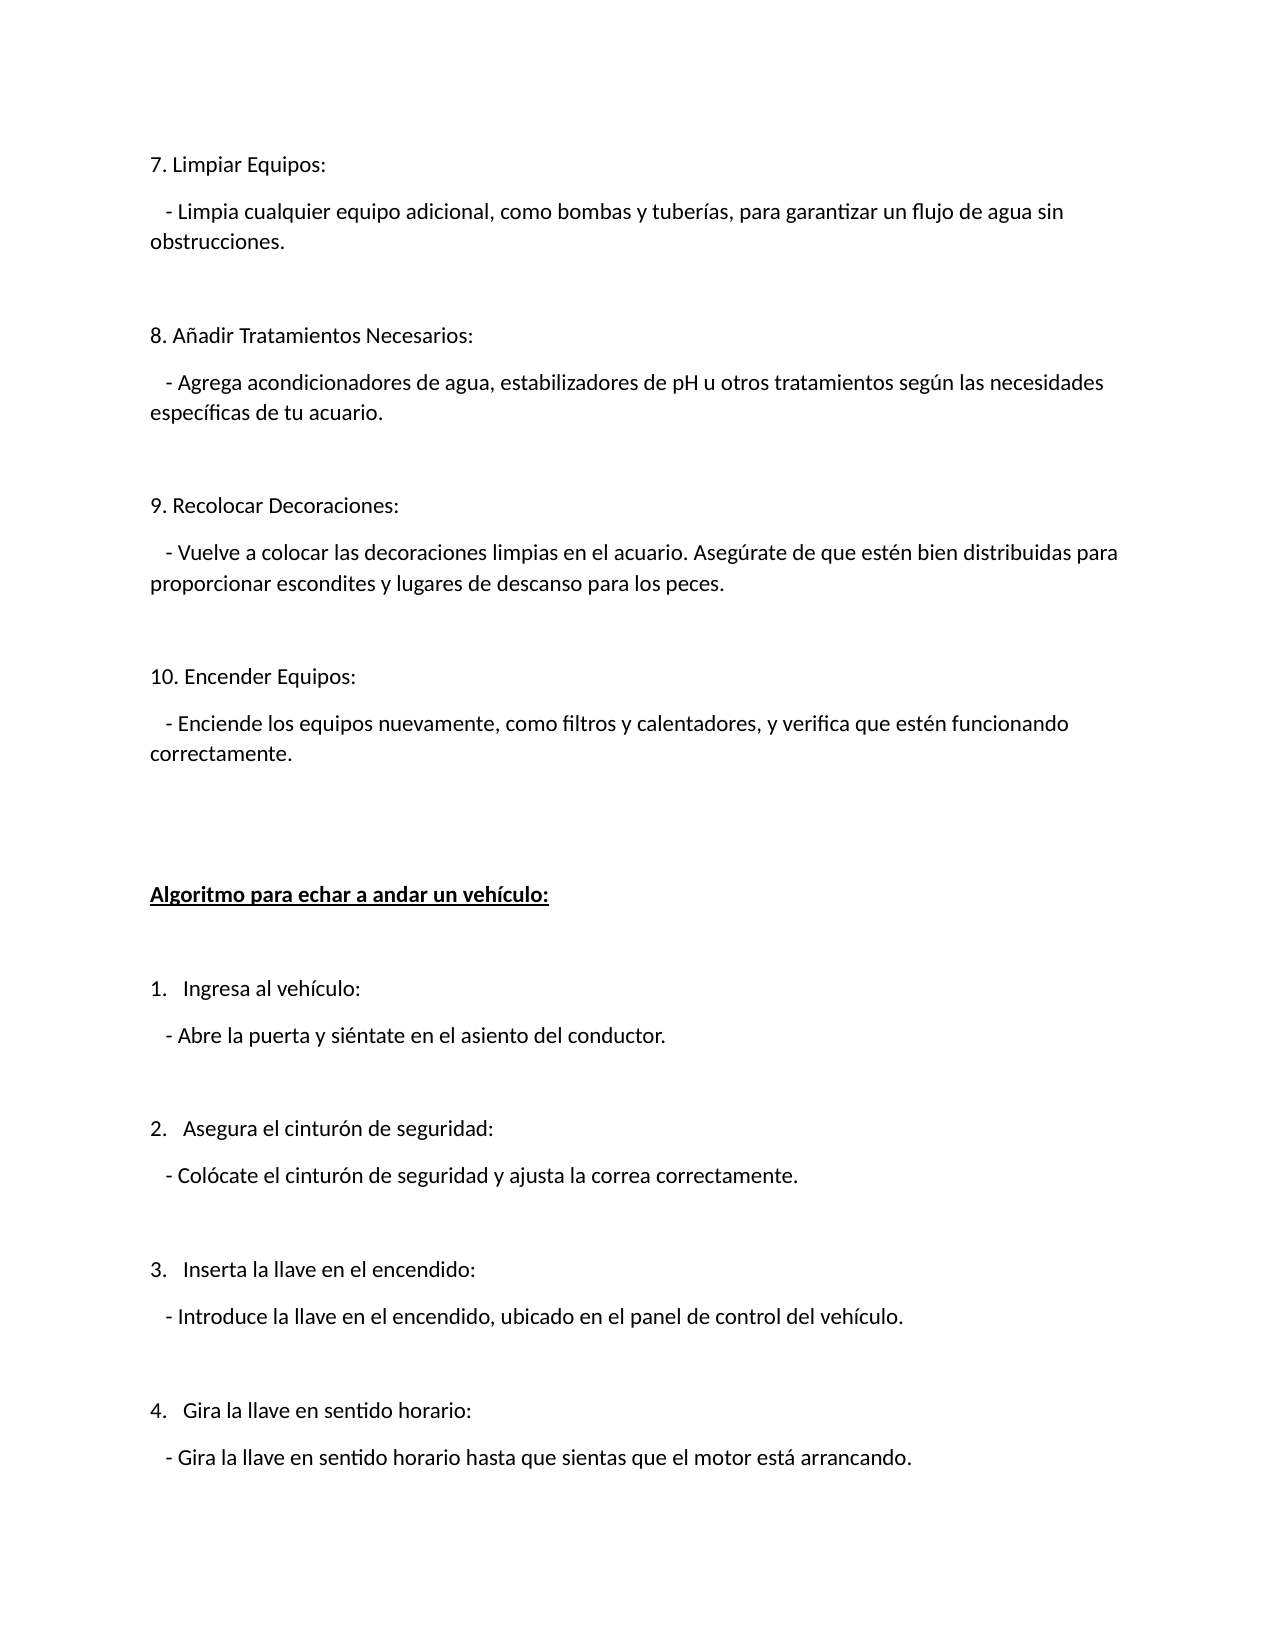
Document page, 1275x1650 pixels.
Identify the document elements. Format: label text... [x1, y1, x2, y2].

text 9. Recolocar Decoraciones: [150, 492, 1125, 520]
text 4. Gira la llave en sentido horario: [150, 1396, 1125, 1424]
text - Vuelve a colocar las decoraciones limpias en el acuario. Asegúrate de que estén bien distribuidas para proporcionar escondites y lugares de descanso para los peces. [150, 538, 1125, 597]
text 8. Añadir Tratamientos Necesarios: [150, 321, 1125, 349]
text 1. Ingresa al vehículo: [150, 974, 1125, 1002]
text 7. Limpiar Equipos: [150, 150, 1125, 178]
text - Abre la puerta y siéntate en el asiento del conductor. [150, 1021, 1125, 1049]
text - Agrega acondicionadores de agua, estabilizadores de pH u otros tratamientos según las necesidades específicas de tu acuario. [150, 368, 1125, 426]
text - Limpia cualquier equipo adicional, como bombas y tuberías, para garantizar un flujo de agua sin obstrucciones. [150, 197, 1125, 255]
text - Colócate el cinturón de seguridad y ajusta la correa correctamente. [150, 1161, 1125, 1189]
text - Gira la llave en sentido horario hasta que sientas que el motor está arrancando. [150, 1443, 1125, 1471]
text - Introduce la llave en el encendido, ubicado en el panel de control del vehículo. [150, 1302, 1125, 1330]
text 10. Encender Equipos: [150, 662, 1125, 691]
text - Enciende los equipos nuevamente, como filtros y calentadores, y verifica que estén funcionando correctamente. [150, 709, 1125, 768]
text 2. Asegura el cinturón de seguridad: [150, 1114, 1125, 1143]
text 3. Inserta la llave en el encendido: [150, 1255, 1125, 1283]
text Algoritmo para echar a andar un vehículo: [150, 880, 1125, 908]
